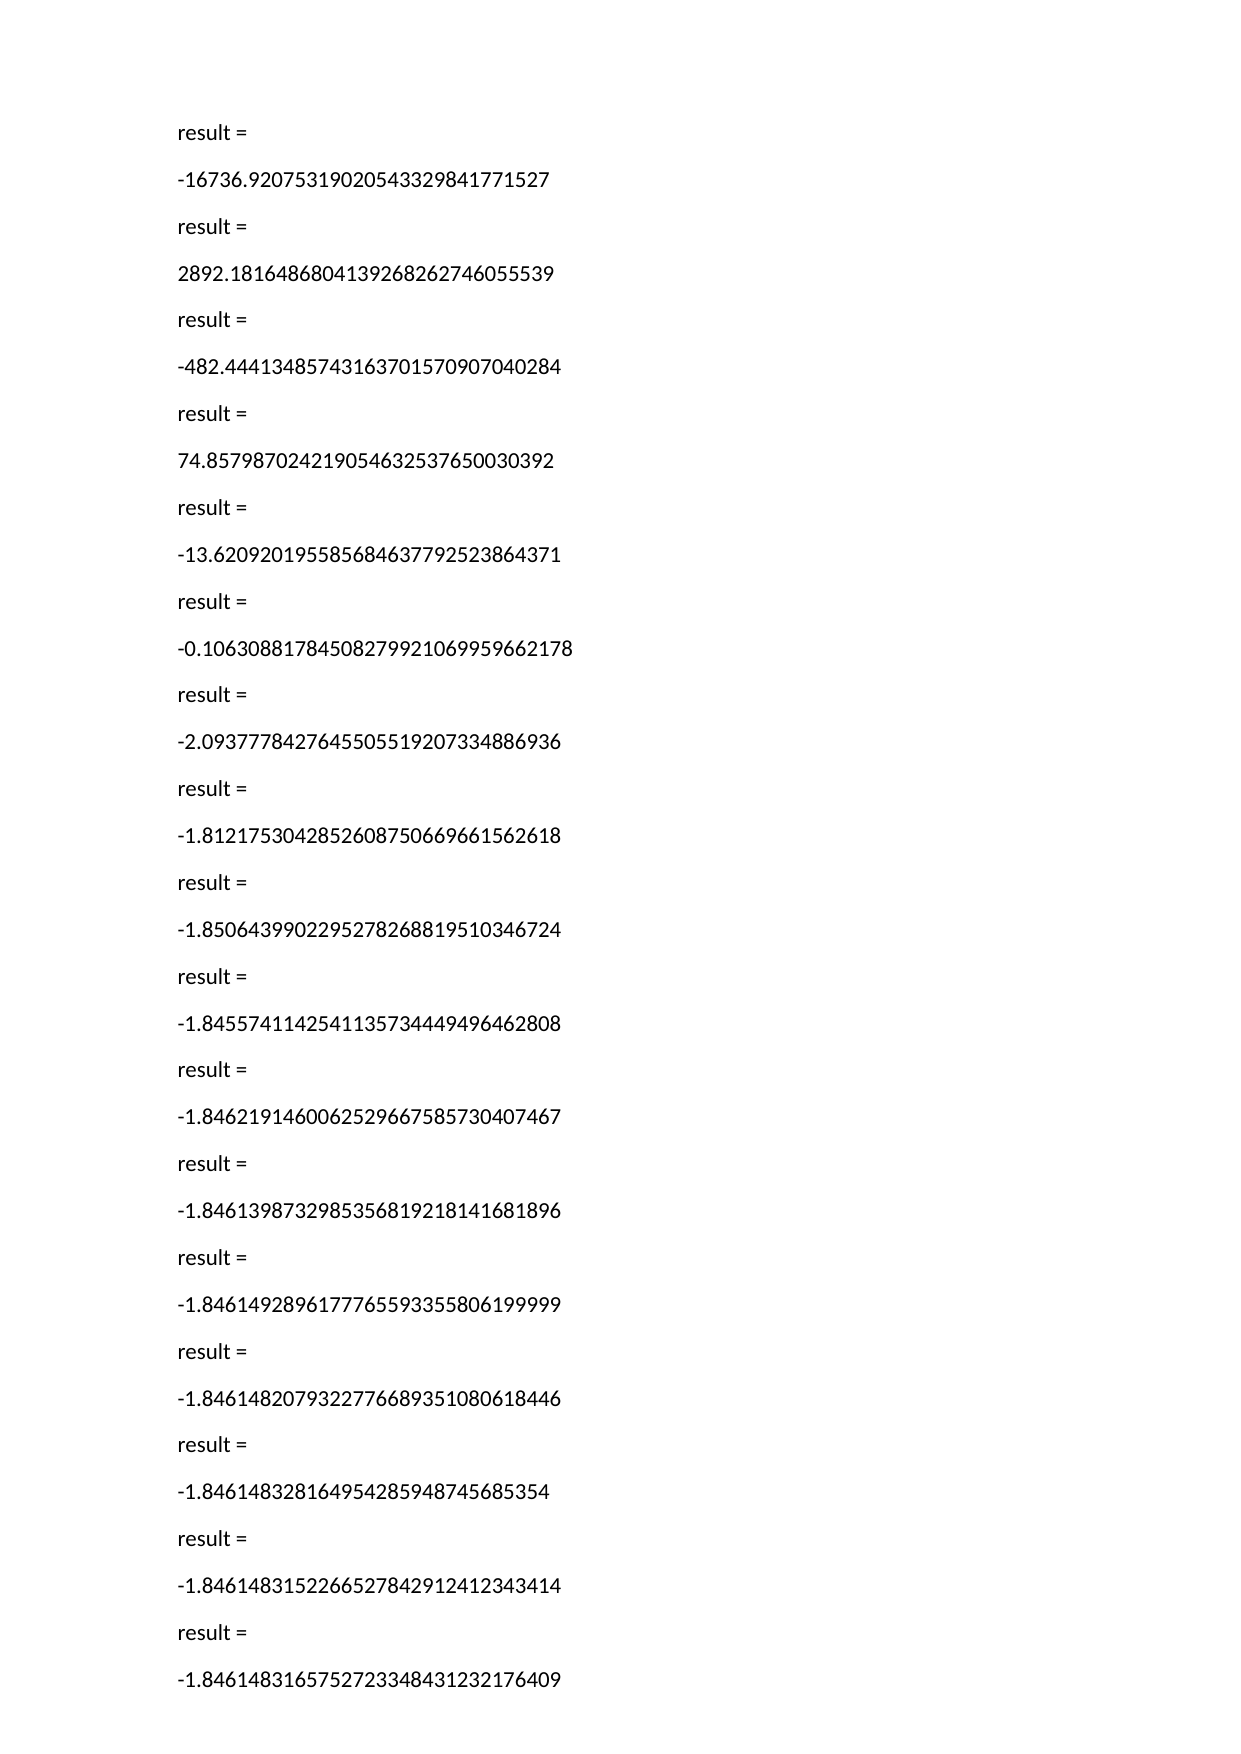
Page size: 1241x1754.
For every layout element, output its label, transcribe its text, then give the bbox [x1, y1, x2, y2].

text -1.8462191460062529667585730407467 [177, 1102, 1152, 1131]
text result = [177, 1149, 1152, 1177]
text result = [177, 1337, 1152, 1365]
text -482.44413485743163701570907040284 [177, 352, 1152, 381]
text result = [177, 1618, 1152, 1646]
text result = [177, 212, 1152, 240]
text result = [177, 1243, 1152, 1271]
text -0.10630881784508279921069959662178 [177, 634, 1152, 662]
text -2.0937778427645505519207334886936 [177, 727, 1152, 756]
text 74.857987024219054632537650030392 [177, 446, 1152, 474]
text result = [177, 1431, 1152, 1459]
text -1.8121753042852608750669661562618 [177, 821, 1152, 849]
text -13.620920195585684637792523864371 [177, 540, 1152, 568]
text result = [177, 774, 1152, 802]
text -1.8506439902295278268819510346724 [177, 915, 1152, 943]
text result = [177, 1524, 1152, 1552]
text result = [177, 493, 1152, 521]
text -1.8461483152266527842912412343414 [177, 1571, 1152, 1599]
text -1.846148328164954285948745685354 [177, 1477, 1152, 1506]
text -1.8461398732985356819218141681896 [177, 1196, 1152, 1224]
text 2892.1816486804139268262746055539 [177, 259, 1152, 287]
text -16736.92075319020543329841771527 [177, 165, 1152, 193]
text -1.8455741142541135734449496462808 [177, 1009, 1152, 1037]
text result = [177, 399, 1152, 427]
text result = [177, 1056, 1152, 1084]
text result = [177, 868, 1152, 896]
text -1.8461483165752723348431232176409 [177, 1665, 1152, 1693]
text result = [177, 681, 1152, 709]
text -1.8461482079322776689351080618446 [177, 1384, 1152, 1412]
text result = [177, 118, 1152, 146]
text -1.8461492896177765593355806199999 [177, 1290, 1152, 1318]
text result = [177, 962, 1152, 990]
text result = [177, 587, 1152, 615]
text result = [177, 306, 1152, 334]
